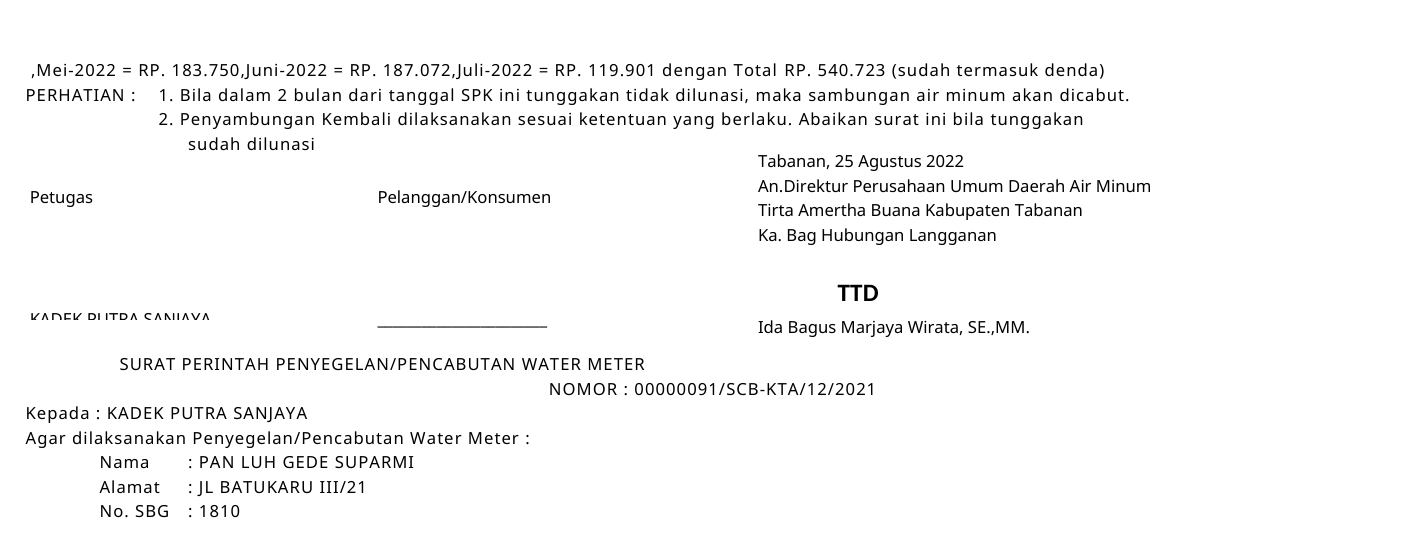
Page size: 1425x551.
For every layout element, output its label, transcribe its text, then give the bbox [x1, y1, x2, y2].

text 2. Penyambungan Kembali dilaksanakan sesuai ketentuan yang berlaku. Abaikan surat ini bila tunggakan [25, 108, 1399, 131]
text PERHATIAN : 1. Bila dalam 2 bulan dari tanggal SPK ini tunggakan tidak dilunasi, maka sambungan air minum akan dicabut. [25, 83, 1399, 106]
text Kepada : KADEK PUTRA SANJAYA [25, 402, 1399, 424]
text NOMOR : 00000091/SCB-KTA/12/2021 [25, 377, 1399, 400]
text Alamat : JL BATUKARU III/21 [25, 475, 1399, 498]
text sudah dilunasi [25, 132, 1399, 155]
text SURAT PERINTAH PENYEGELAN/PENCABUTAN WATER METER [25, 353, 1399, 376]
text ,Mei-2022 = RP. 183.750,Juni-2022 = RP. 187.072,Juli-2022 = RP. 119.901 dengan Total RP. 540.723 (sudah termasuk denda) [25, 59, 1399, 82]
text Nama : PAN LUH GEDE SUPARMI [25, 451, 1399, 473]
text No. SBG : 1810 [25, 500, 1399, 522]
text Agar dilaksanakan Penyegelan/Pencabutan Water Meter : [25, 426, 1399, 449]
